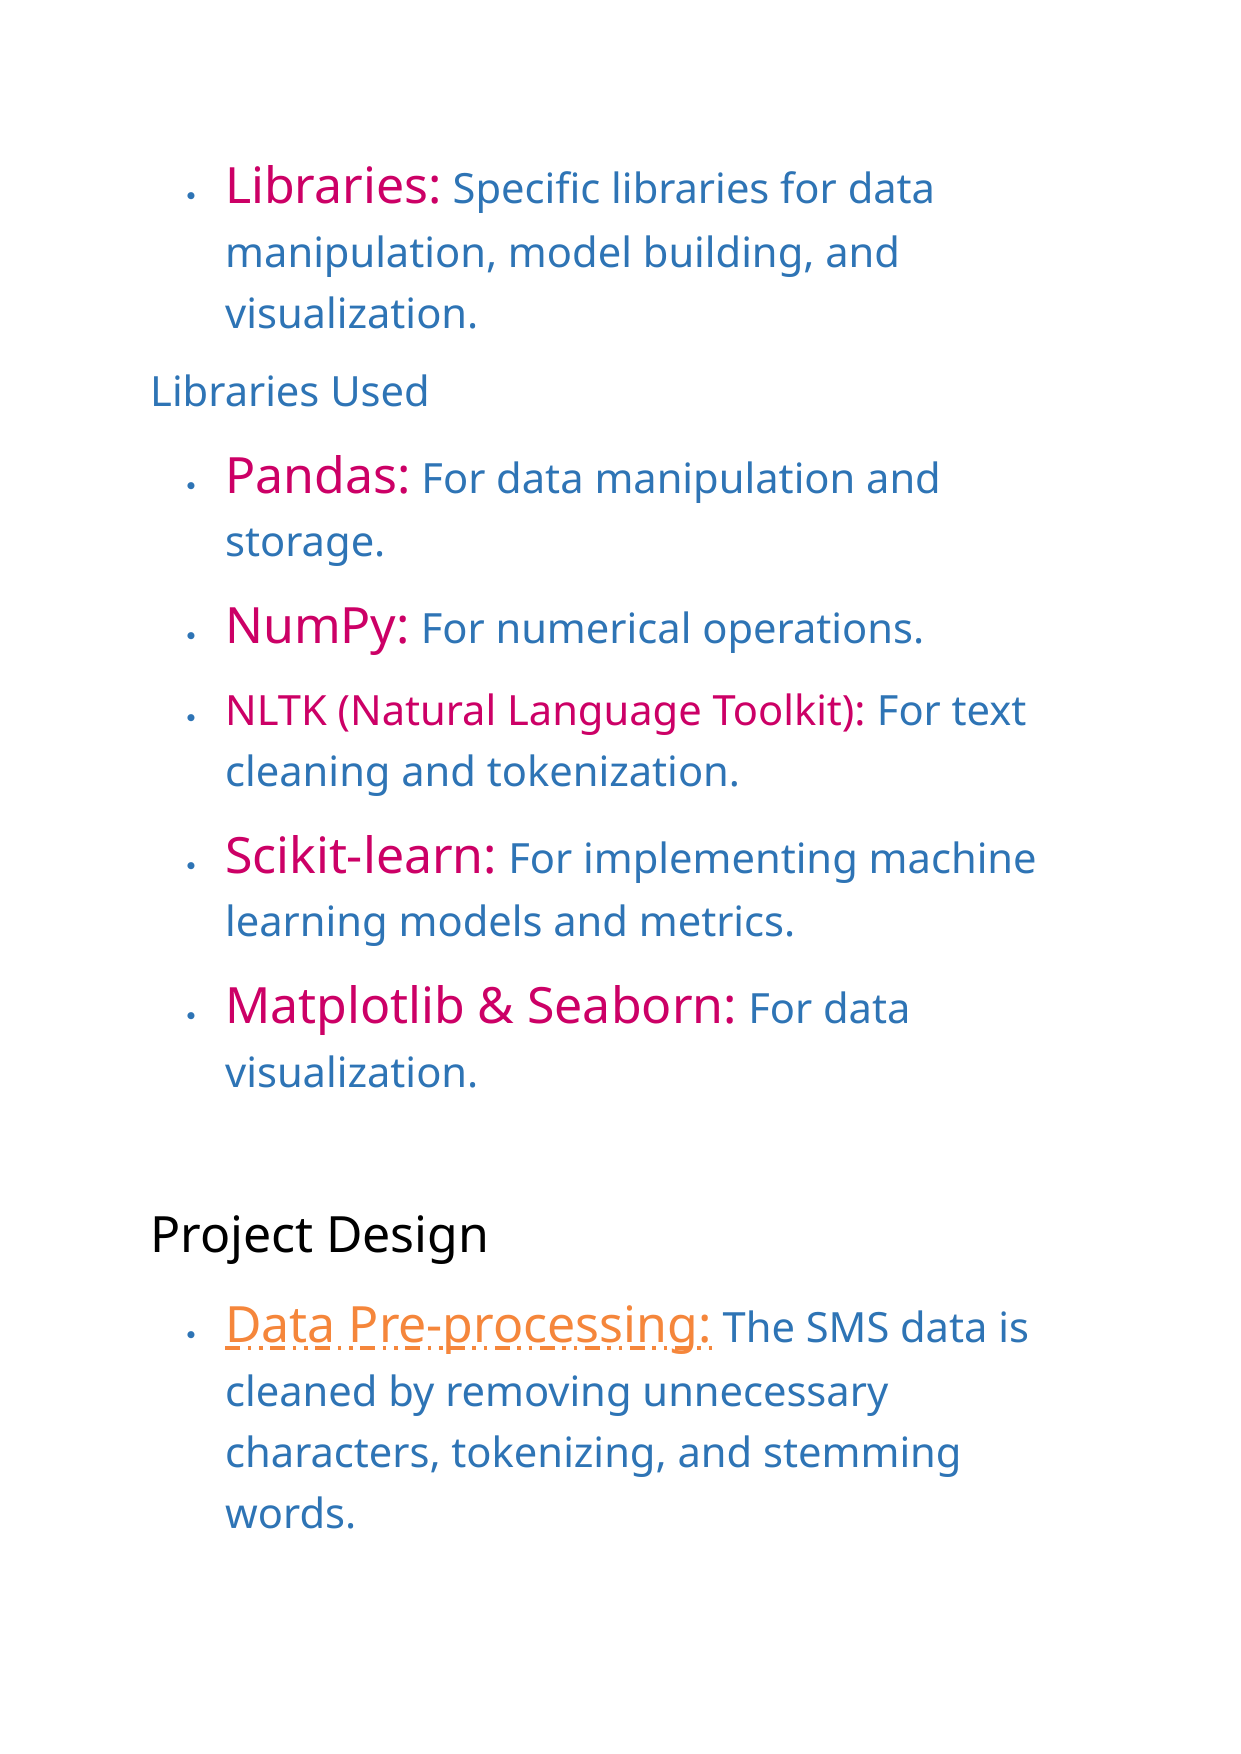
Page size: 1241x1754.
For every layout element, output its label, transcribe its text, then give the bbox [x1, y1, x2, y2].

list NumPy: For numerical operations. [187, 590, 1090, 658]
list NLTK (Natural Language Toolkit): For text cleaning and tokenization. [187, 680, 1090, 798]
list Libraries: Specific libraries for data manipulation, model building, and visualization. [187, 150, 1090, 341]
list Data Pre-processing: The SMS data is cleaned by removing unnecessary characters, tokenizing, and stemming words. [187, 1289, 1090, 1541]
text Libraries Used [150, 362, 1090, 418]
text Project Design [150, 1198, 1090, 1267]
list Scikit-learn: For implementing machine learning models and metrics. [187, 819, 1090, 949]
list Pandas: For data manipulation and storage. [187, 440, 1090, 569]
list Matplotlib & Seaborn: For data visualization. [187, 970, 1090, 1099]
